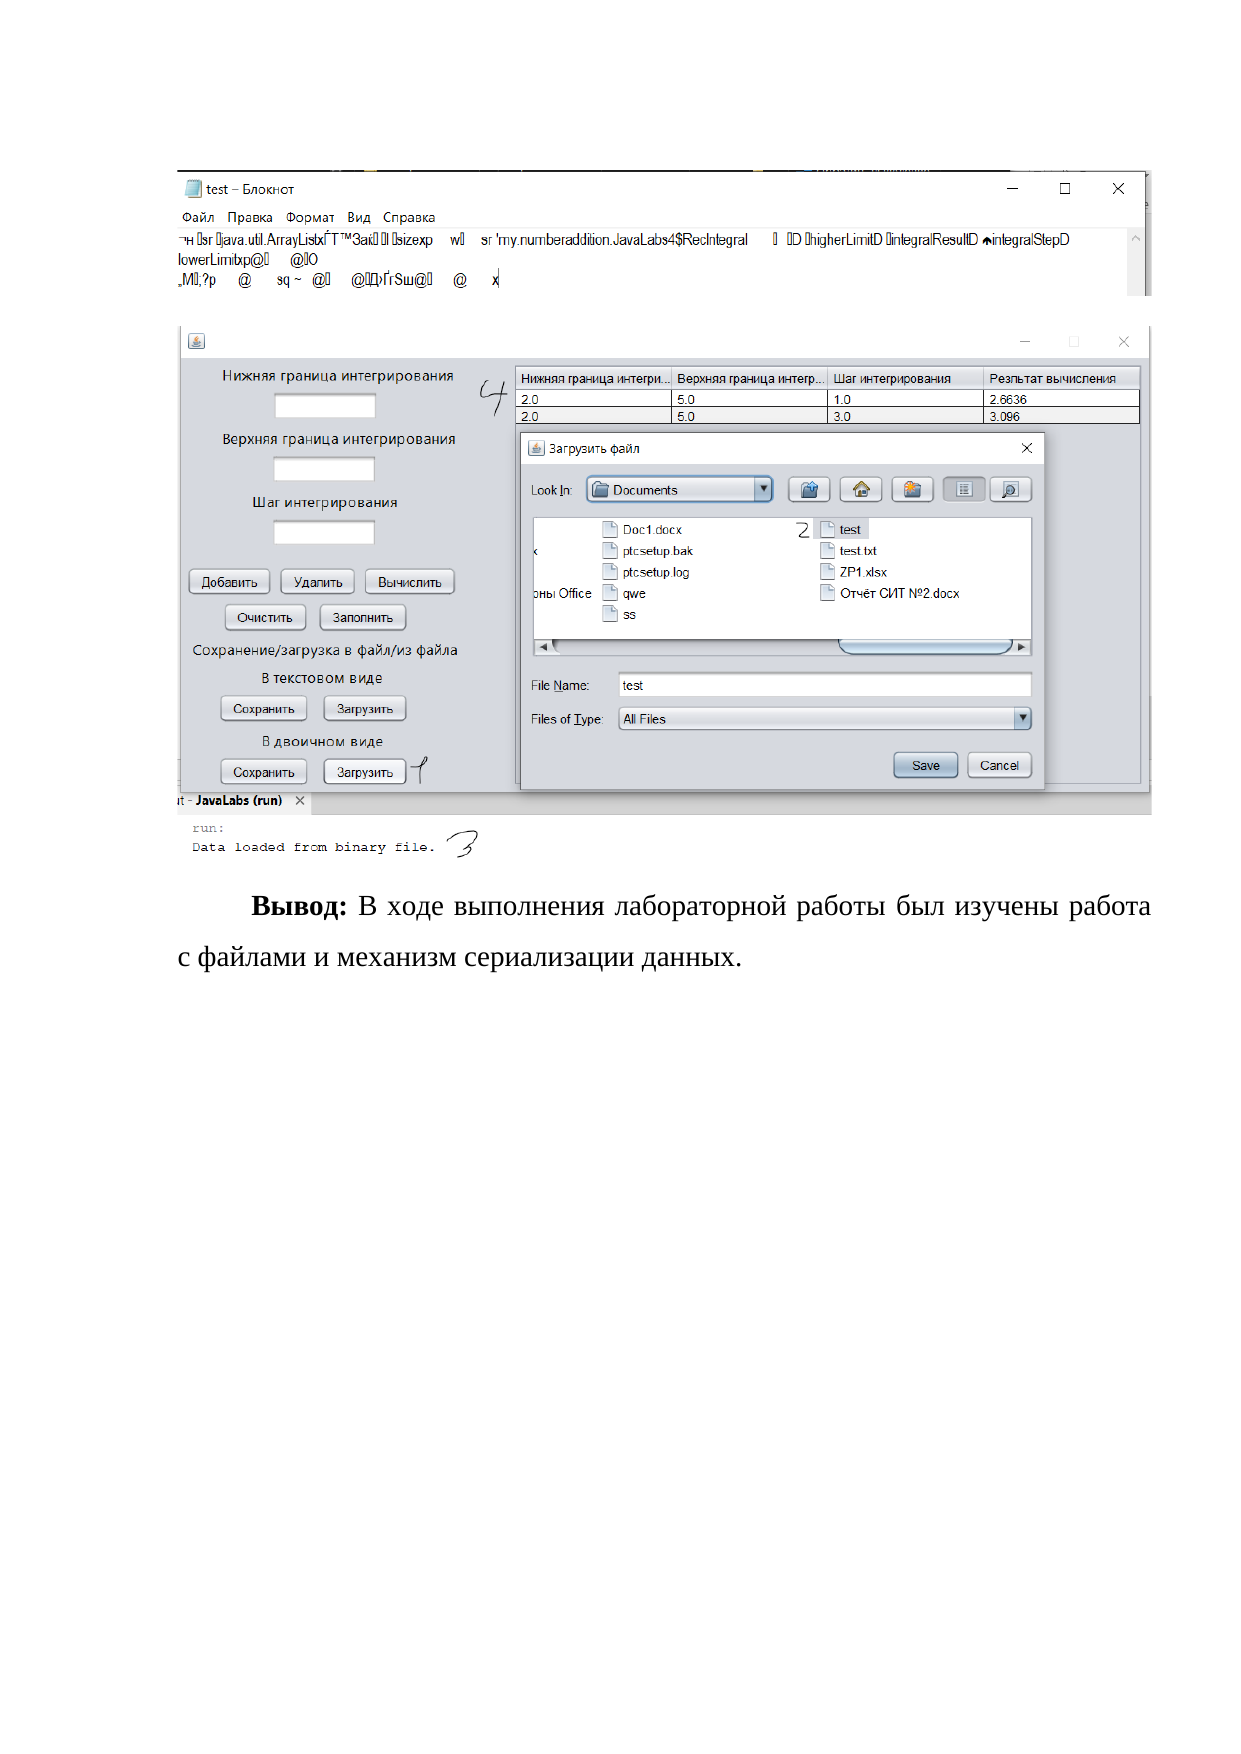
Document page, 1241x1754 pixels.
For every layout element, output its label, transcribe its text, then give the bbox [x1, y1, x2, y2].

picture [177, 170, 1152, 296]
picture [177, 326, 1152, 860]
text Вывод: В ходе выполнения лабораторной работы был изучены работа с файлами и механизм сериализации данных. [177, 888, 1152, 972]
